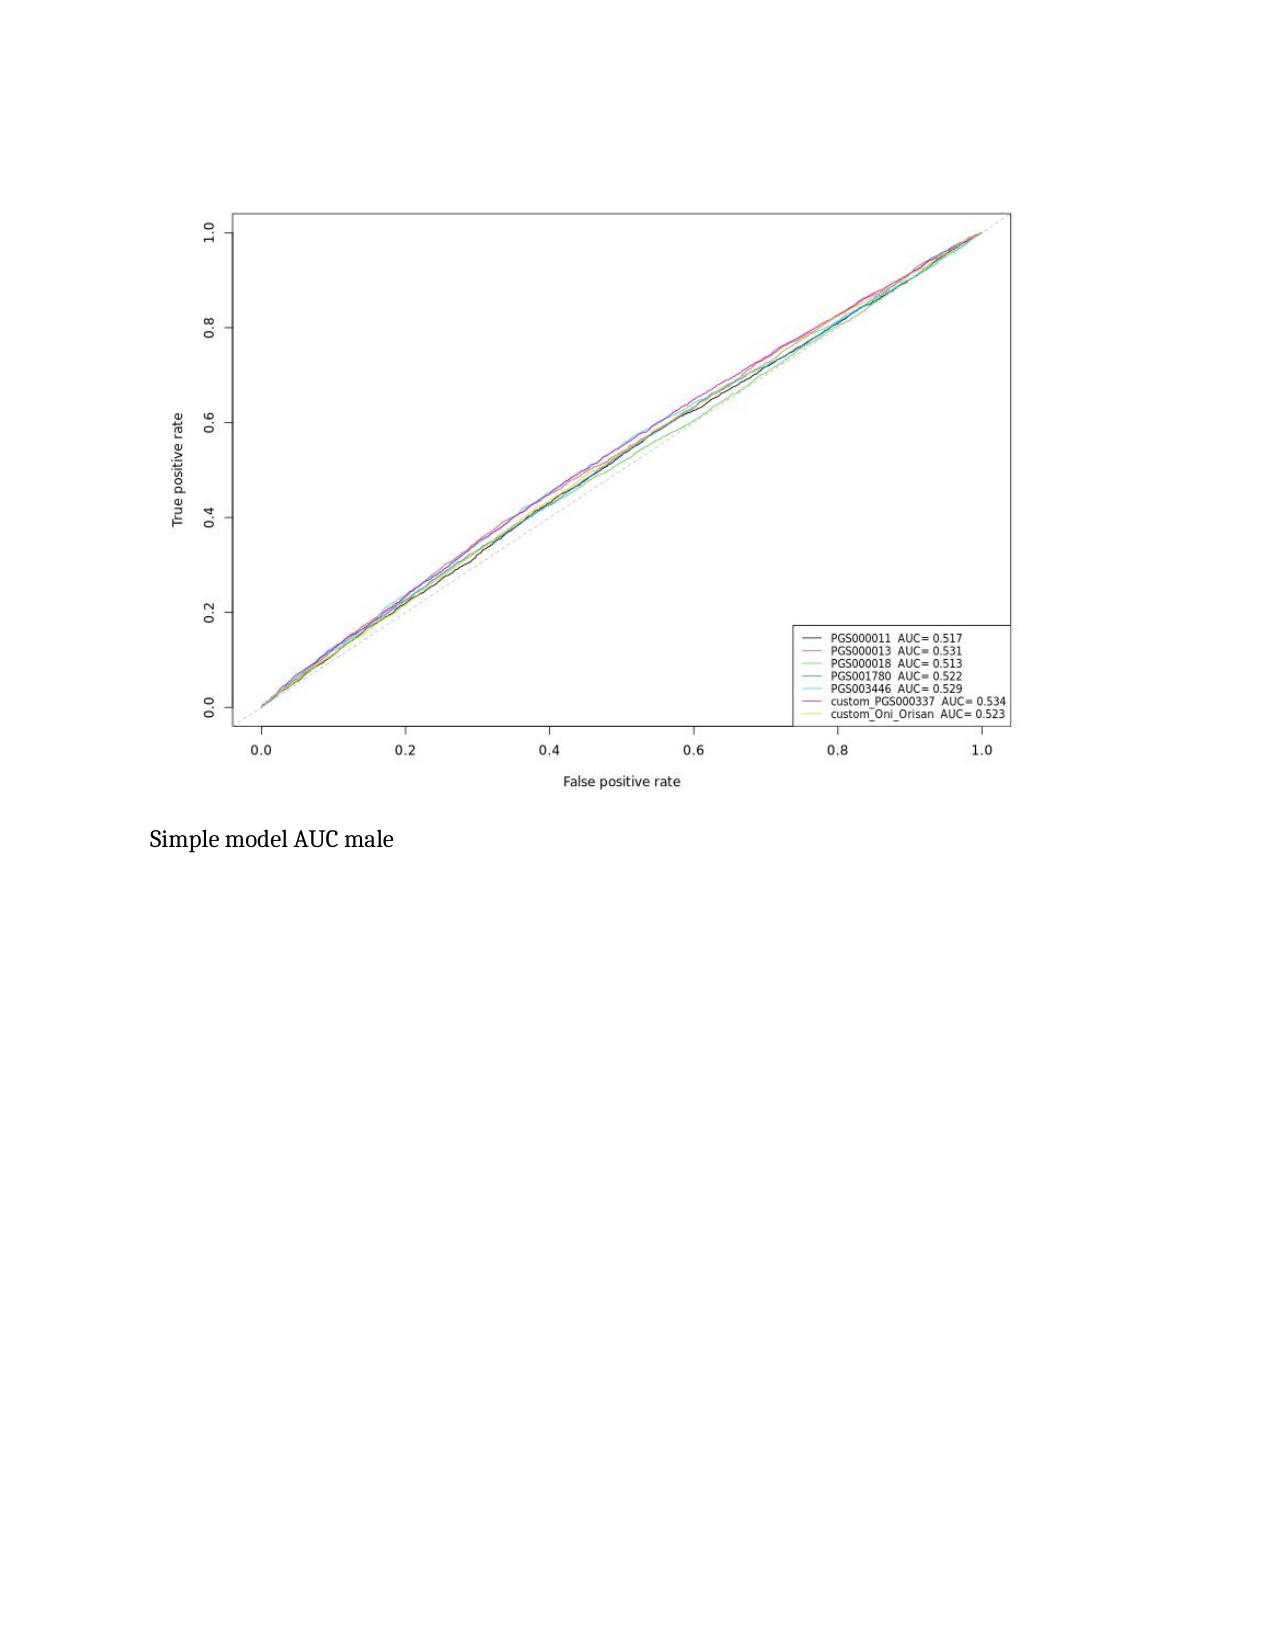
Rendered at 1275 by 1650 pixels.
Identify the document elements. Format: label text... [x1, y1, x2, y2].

picture [168, 150, 1044, 807]
text Simple model AUC male [150, 825, 1125, 854]
